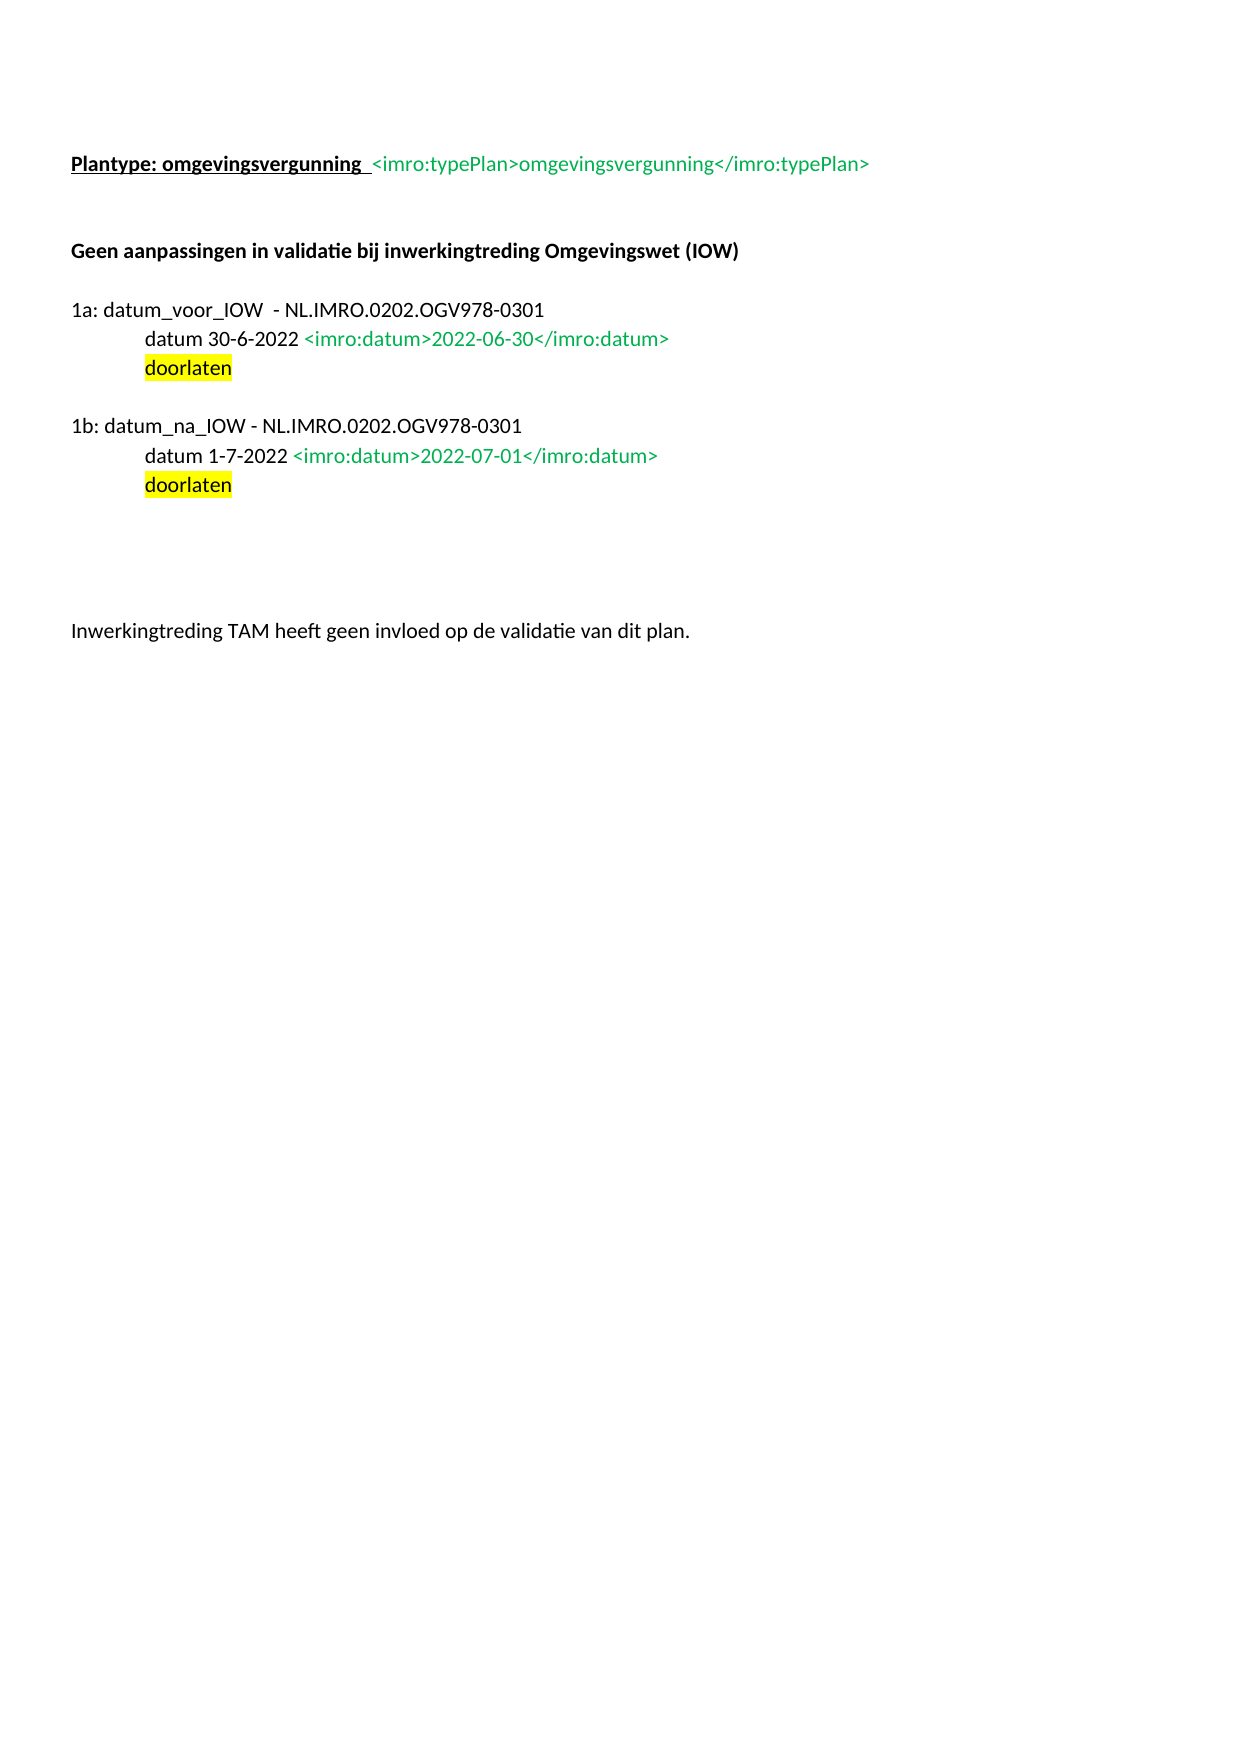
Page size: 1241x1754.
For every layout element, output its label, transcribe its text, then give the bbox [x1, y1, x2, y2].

text Plantype: omgevingsvergunning <imro:typePlan>omgevingsvergunning</imro:typePlan> [71, 148, 1169, 177]
text datum 1-7-2022 <imro:datum>2022-07-01</imro:datum> [71, 439, 1169, 468]
text datum 30-6-2022 <imro:datum>2022-06-30</imro:datum> [71, 323, 1169, 352]
text doorlaten [71, 352, 1169, 381]
text 1b: datum_na_IOW - NL.IMRO.0202.OGV978-0301 [71, 410, 1169, 439]
text Inwerkingtreding TAM heeft geen invloed op de validatie van dit plan. [71, 614, 1169, 643]
text Geen aanpassingen in validatie bij inwerkingtreding Omgevingswet (IOW) [71, 235, 1169, 264]
text 1a: datum_voor_IOW - NL.IMRO.0202.OGV978-0301 [71, 293, 1169, 323]
text doorlaten [71, 468, 1169, 498]
